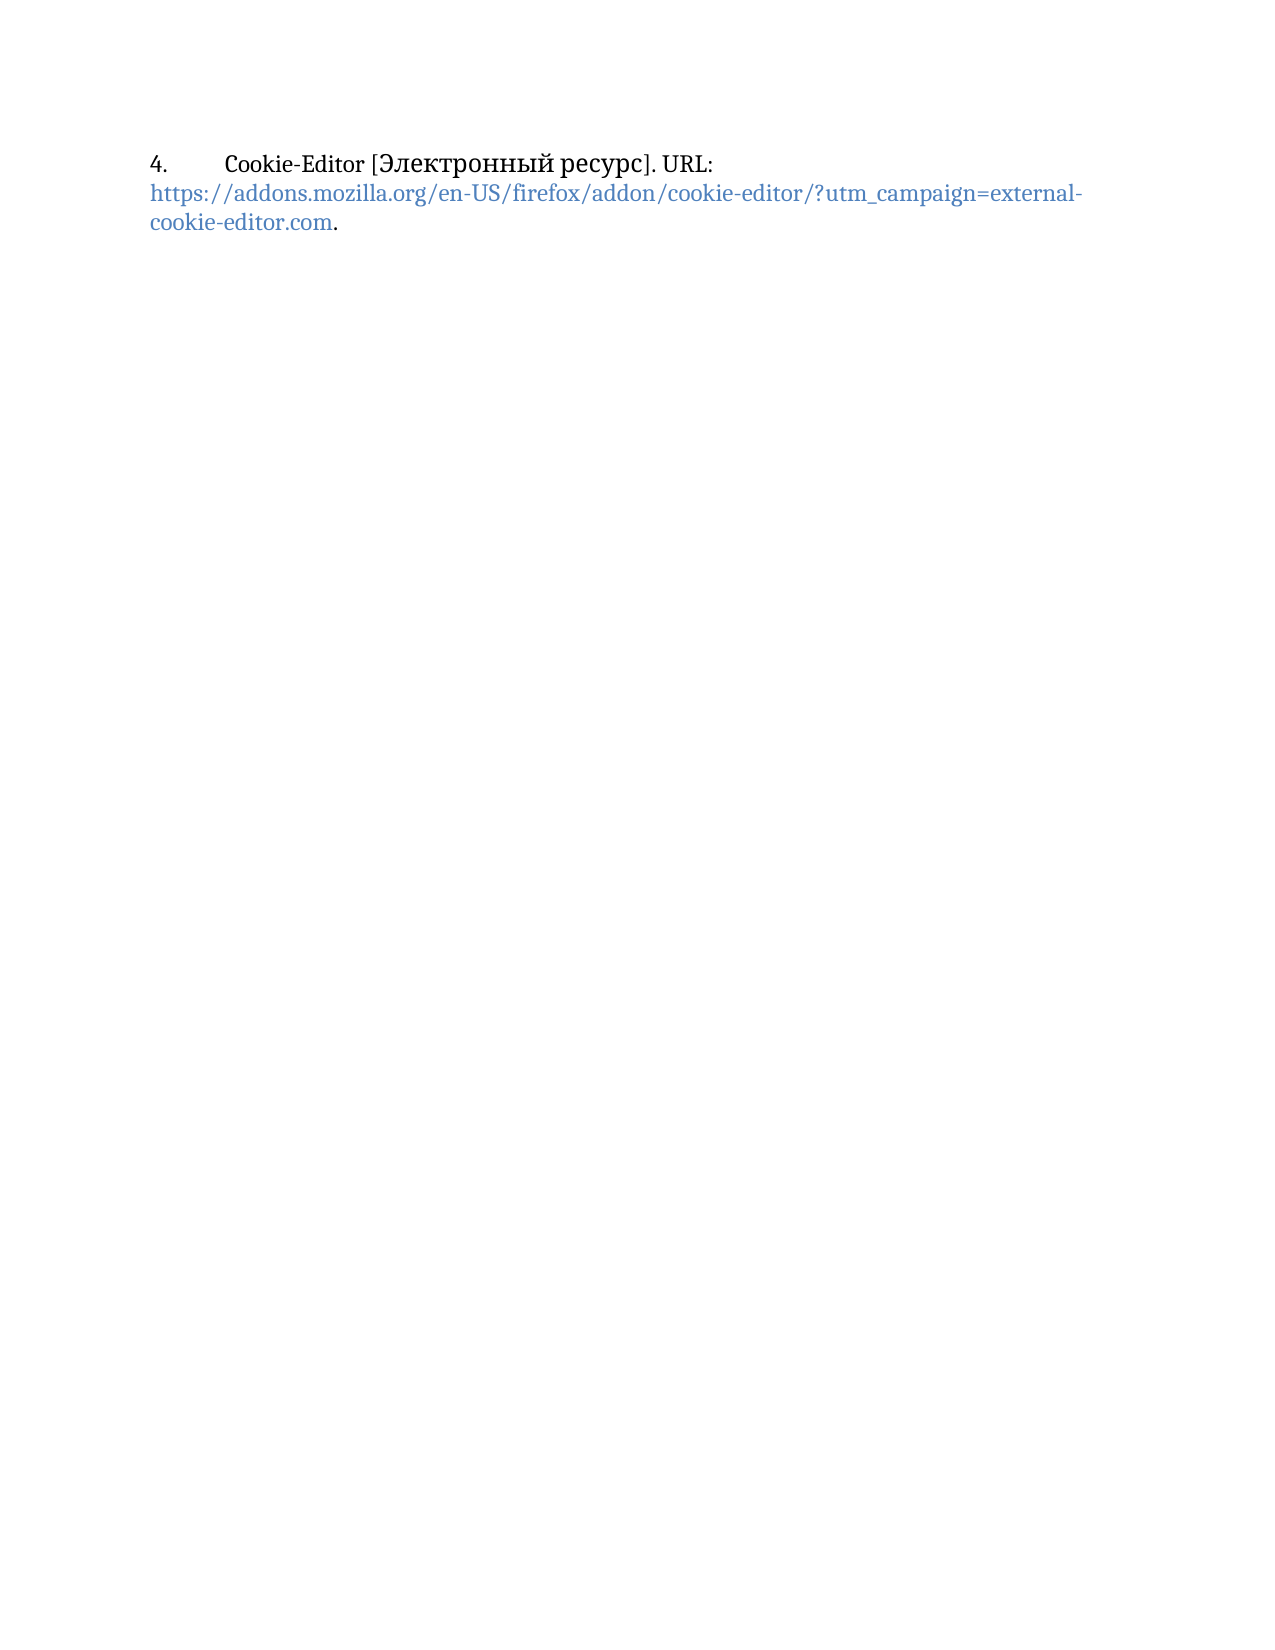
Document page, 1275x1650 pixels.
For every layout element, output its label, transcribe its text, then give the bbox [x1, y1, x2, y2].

text 4. Cookie-Editor [Электронный ресурс]. URL: https://addons.mozilla.org/en-US/firefox/addon/cookie-editor/?utm_campaign=external-cookie-editor.com. [150, 150, 1125, 236]
